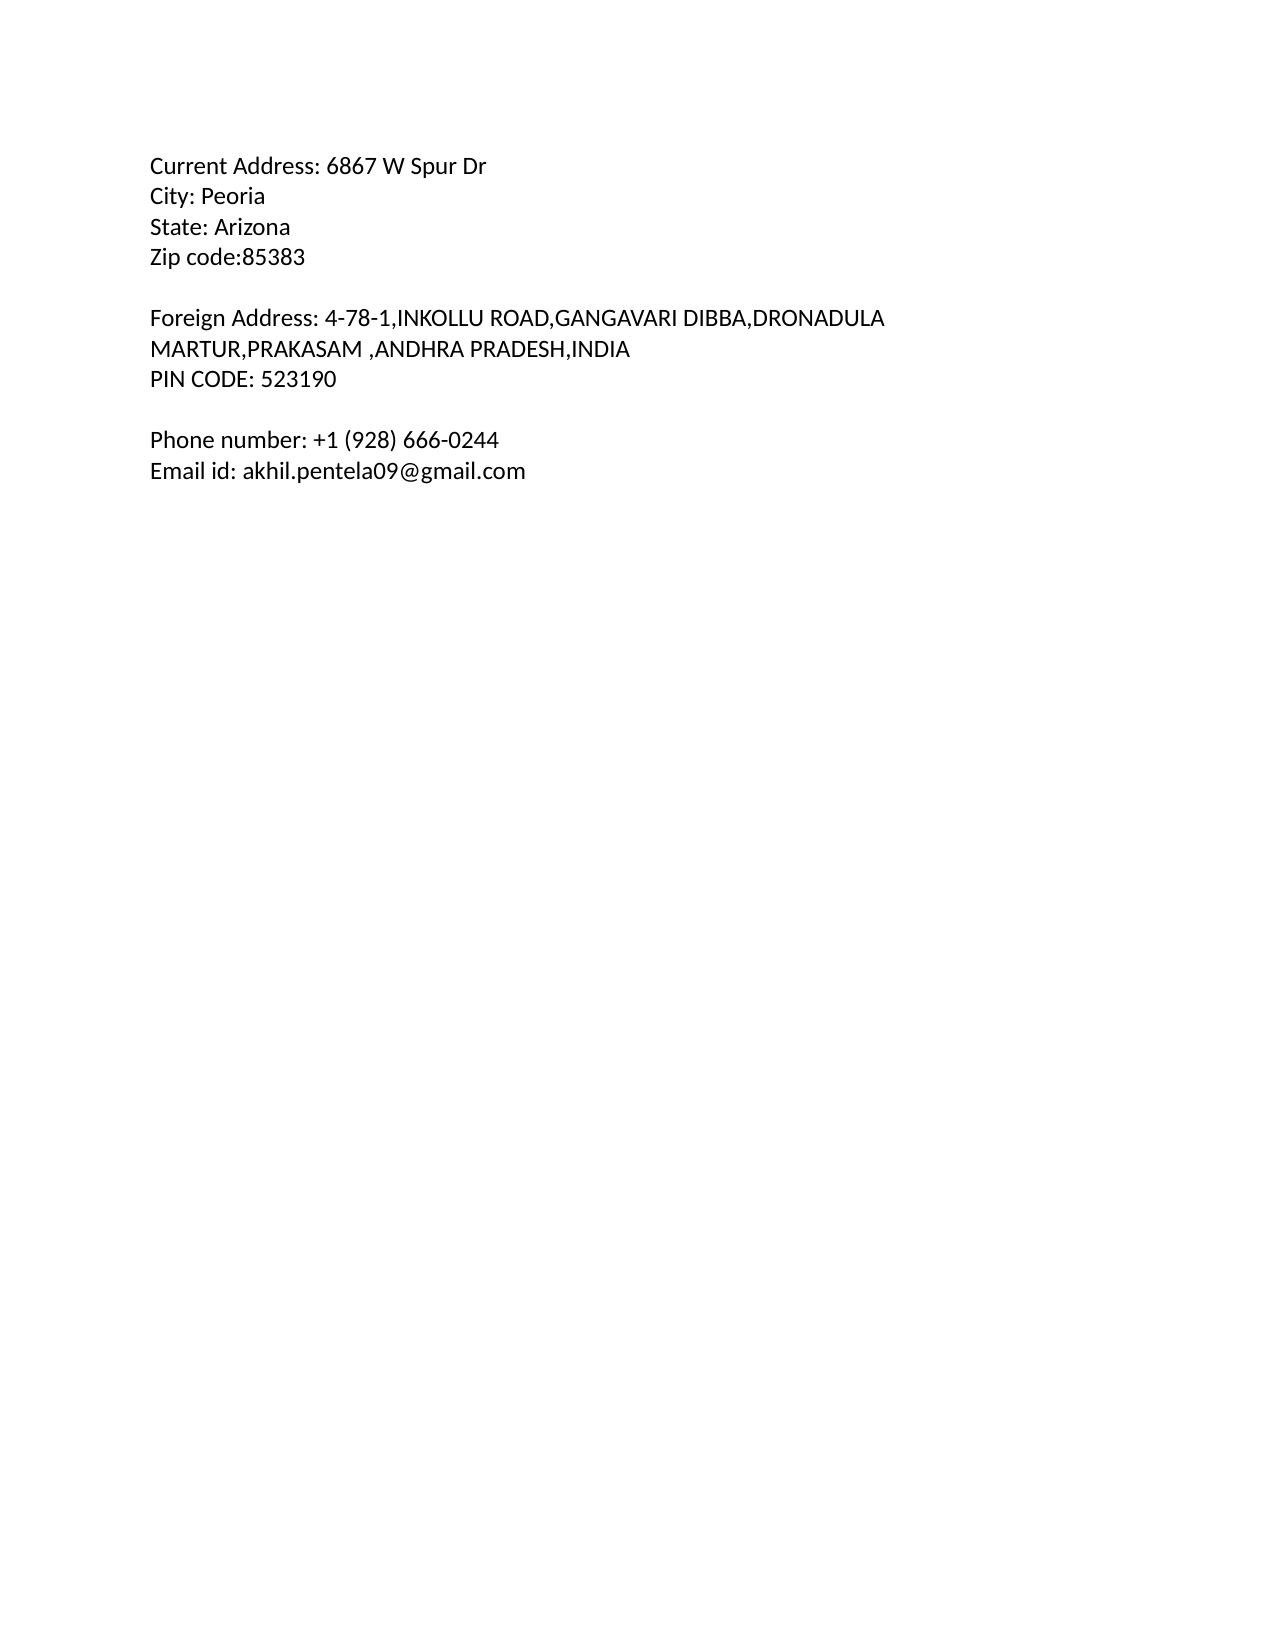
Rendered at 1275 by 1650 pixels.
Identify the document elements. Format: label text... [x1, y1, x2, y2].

text Zip code:85383 [150, 242, 1125, 272]
text Phone number: +1 (928) 666-0244 [150, 425, 1125, 455]
text Email id: akhil.pentela09@gmail.com [150, 455, 1125, 486]
text City: Peoria [150, 181, 1125, 211]
text Current Address: 6867 W Spur Dr [150, 150, 1125, 181]
text State: Arizona [150, 211, 1125, 242]
text MARTUR,PRAKASAM ,ANDHRA PRADESH,INDIA [150, 333, 1125, 364]
text PIN CODE: 523190 [150, 364, 1125, 394]
text Foreign Address: 4-78-1,INKOLLU ROAD,GANGAVARI DIBBA,DRONADULA [150, 303, 1125, 333]
